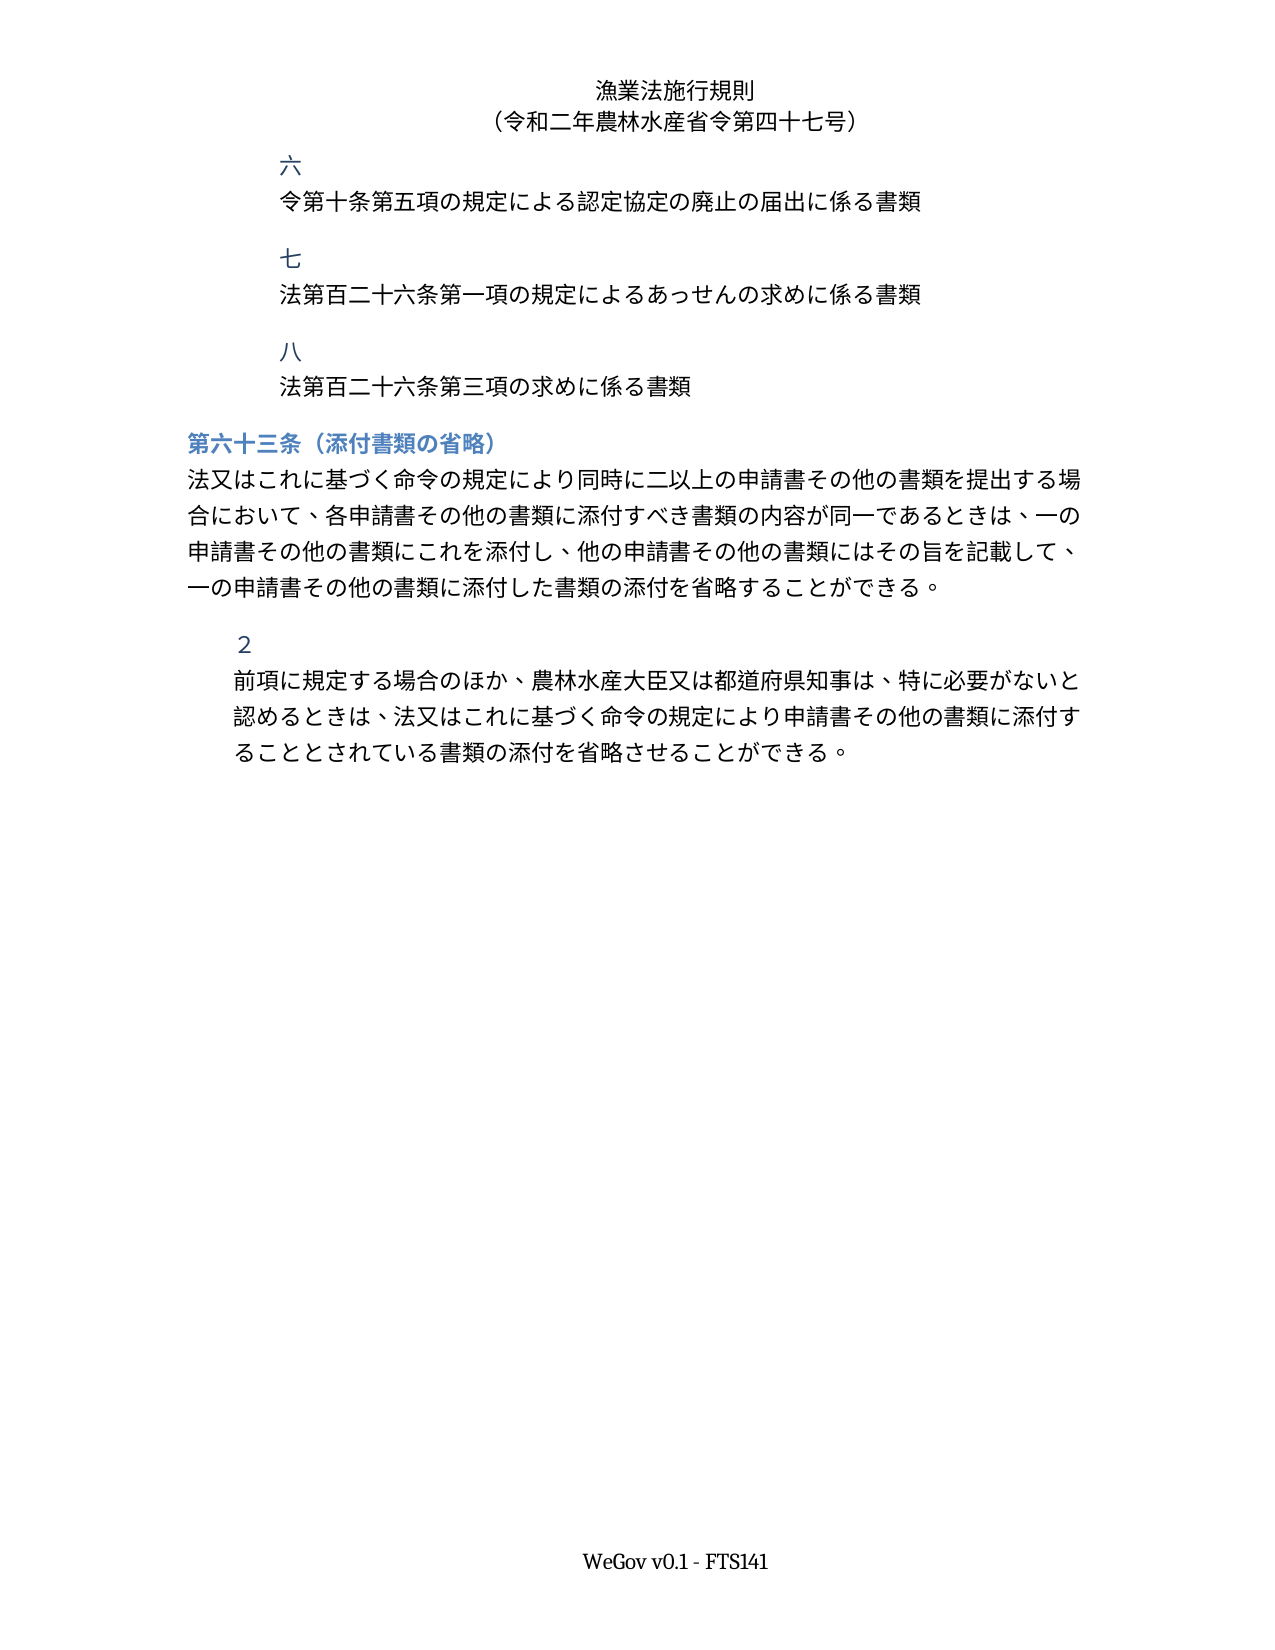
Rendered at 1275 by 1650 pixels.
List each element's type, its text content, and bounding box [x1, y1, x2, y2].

text 前項に規定する場合のほか、農林水産大臣又は都道府県知事は、特に必要がないと認めるときは、法又はこれに基づく命令の規定により申請書その他の書類に添付することとされている書類の添付を省略させることができる。 [233, 664, 1087, 768]
subtitle 七 [279, 243, 1087, 274]
subtitle ２ [233, 629, 1087, 660]
text 令第十条第五項の規定による認定協定の廃止の届出に係る書類 [279, 186, 1087, 217]
text 法第百二十六条第一項の規定によるあっせんの求めに係る書類 [279, 279, 1087, 310]
text 法又はこれに基づく命令の規定により同時に二以上の申請書その他の書類を提出する場合において、各申請書その他の書類に添付すべき書類の内容が同一であるときは、一の申請書その他の書類にこれを添付し、他の申請書その他の書類にはその旨を記載して、一の申請書その他の書類に添付した書類の添付を省略することができる。 [187, 464, 1087, 603]
subtitle 第六十三条（添付書類の省略） [187, 428, 1087, 459]
subtitle 八 [279, 335, 1087, 367]
subtitle 六 [279, 150, 1087, 181]
text 法第百二十六条第三項の求めに係る書類 [279, 371, 1087, 403]
